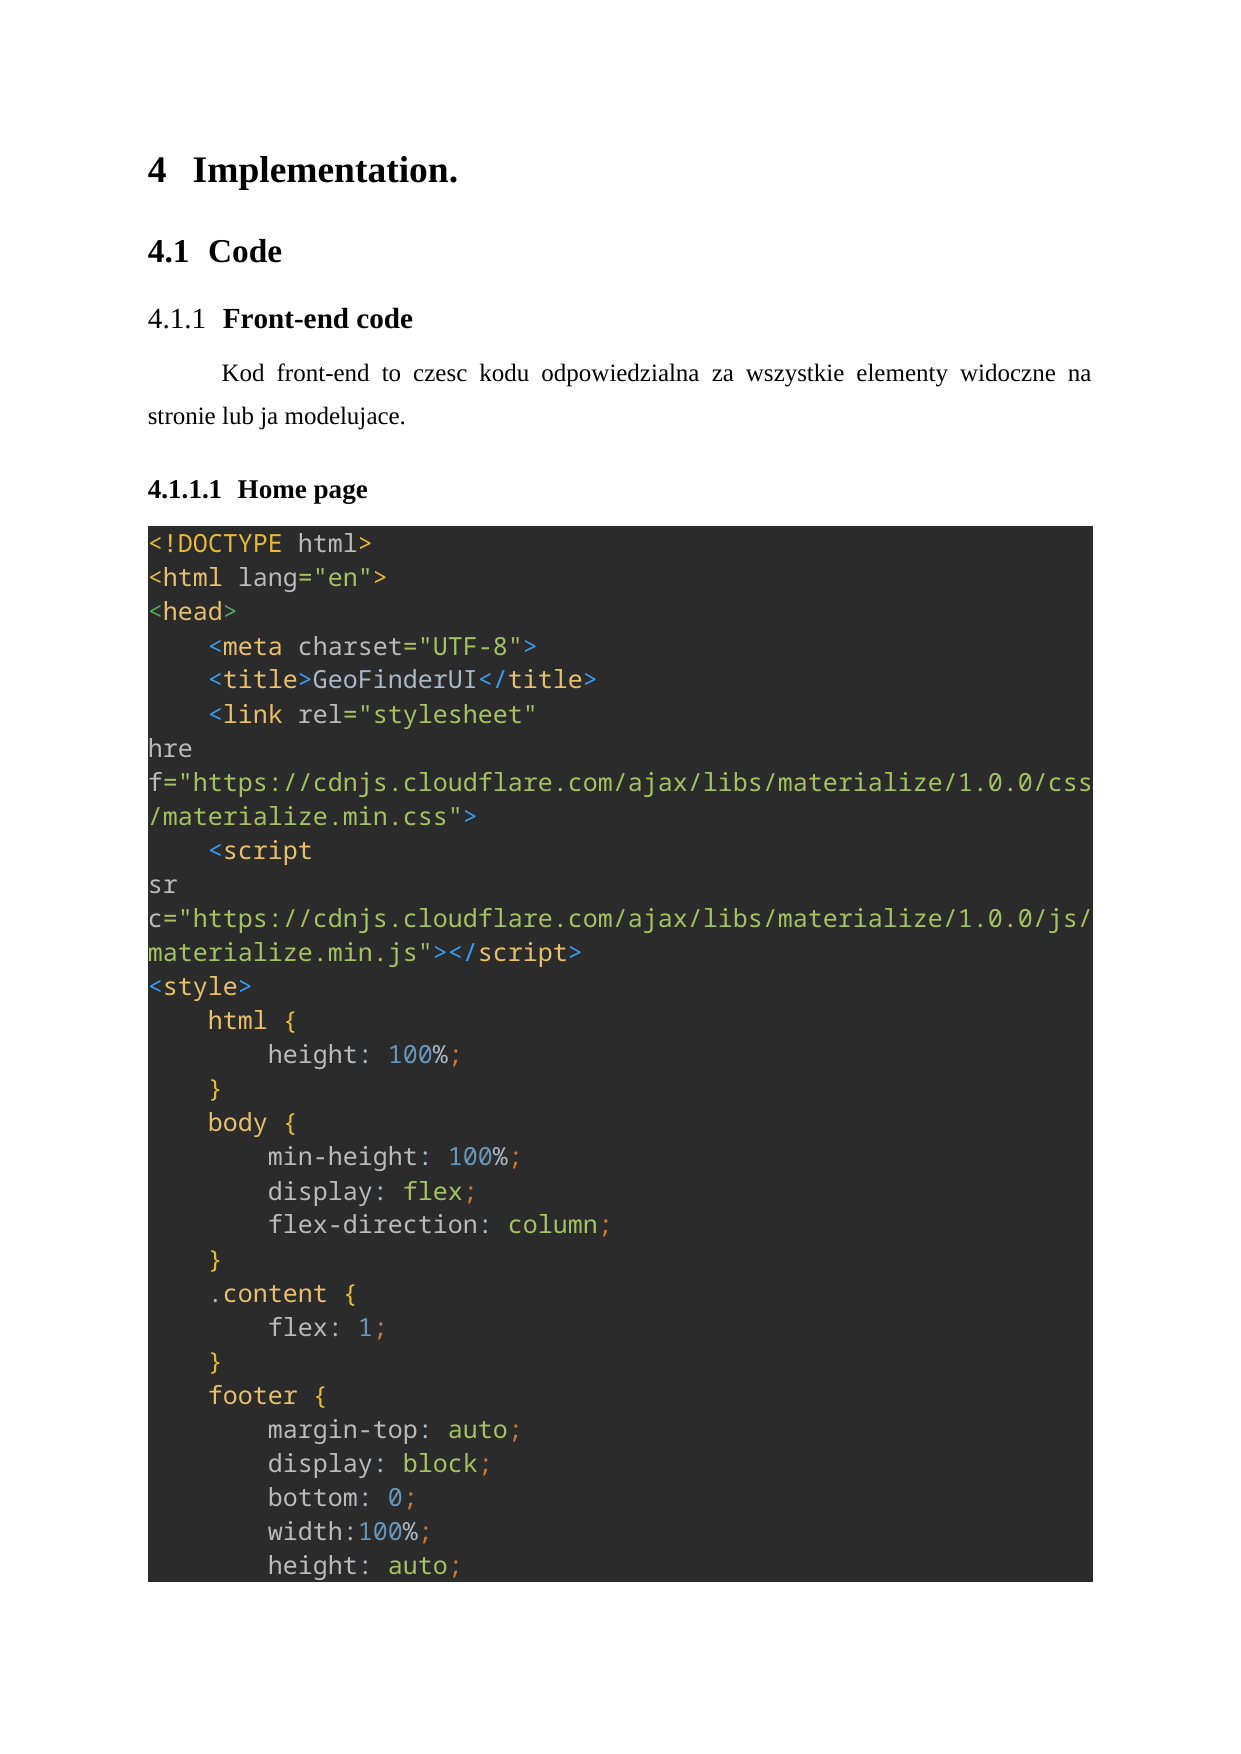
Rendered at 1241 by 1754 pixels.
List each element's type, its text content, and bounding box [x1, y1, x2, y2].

subtitle Implementation. [148, 148, 1093, 191]
subtitle Code [148, 231, 1093, 269]
text <!DOCTYPE html> <html lang="en"> <head> <meta charset="UTF-8"> <title>GeoFinderUI</title> <link rel="stylesheet" href="https://cdnjs.cloudflare.com/ajax/libs/materialize/1.0.0/css/materialize.min.css"> <script src="https://cdnjs.cloudflare.com/ajax/libs/materialize/1.0.0/js/materialize.min.js"></script> [148, 526, 1093, 969]
text Kod front-end to czesc kodu odpowiedzialna za wszystkie elementy widoczne na stronie lub ja modelujace. [148, 358, 1093, 429]
subtitle Front-end code [148, 301, 1093, 334]
subtitle Home page [148, 473, 1093, 504]
